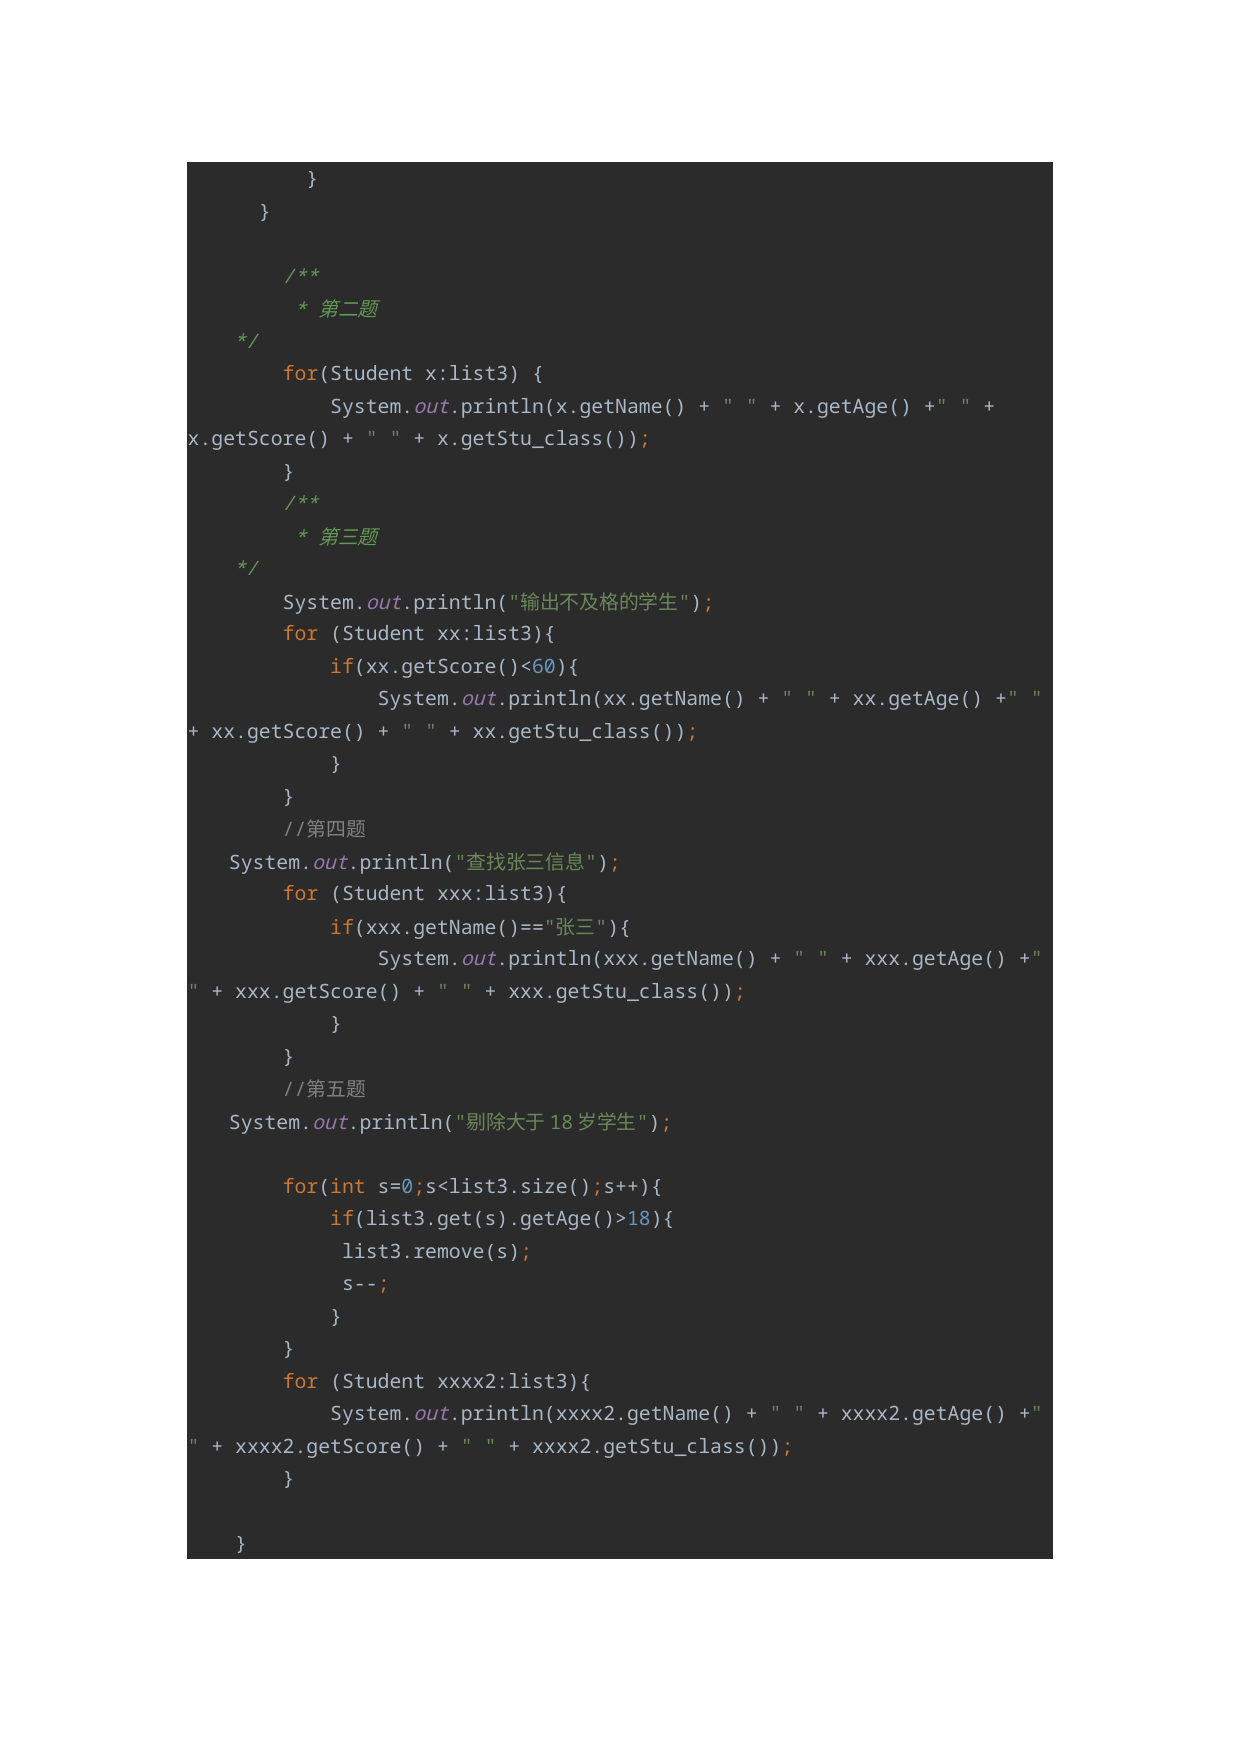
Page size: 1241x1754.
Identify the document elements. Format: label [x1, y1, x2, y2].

text [187, 162, 1053, 1559]
